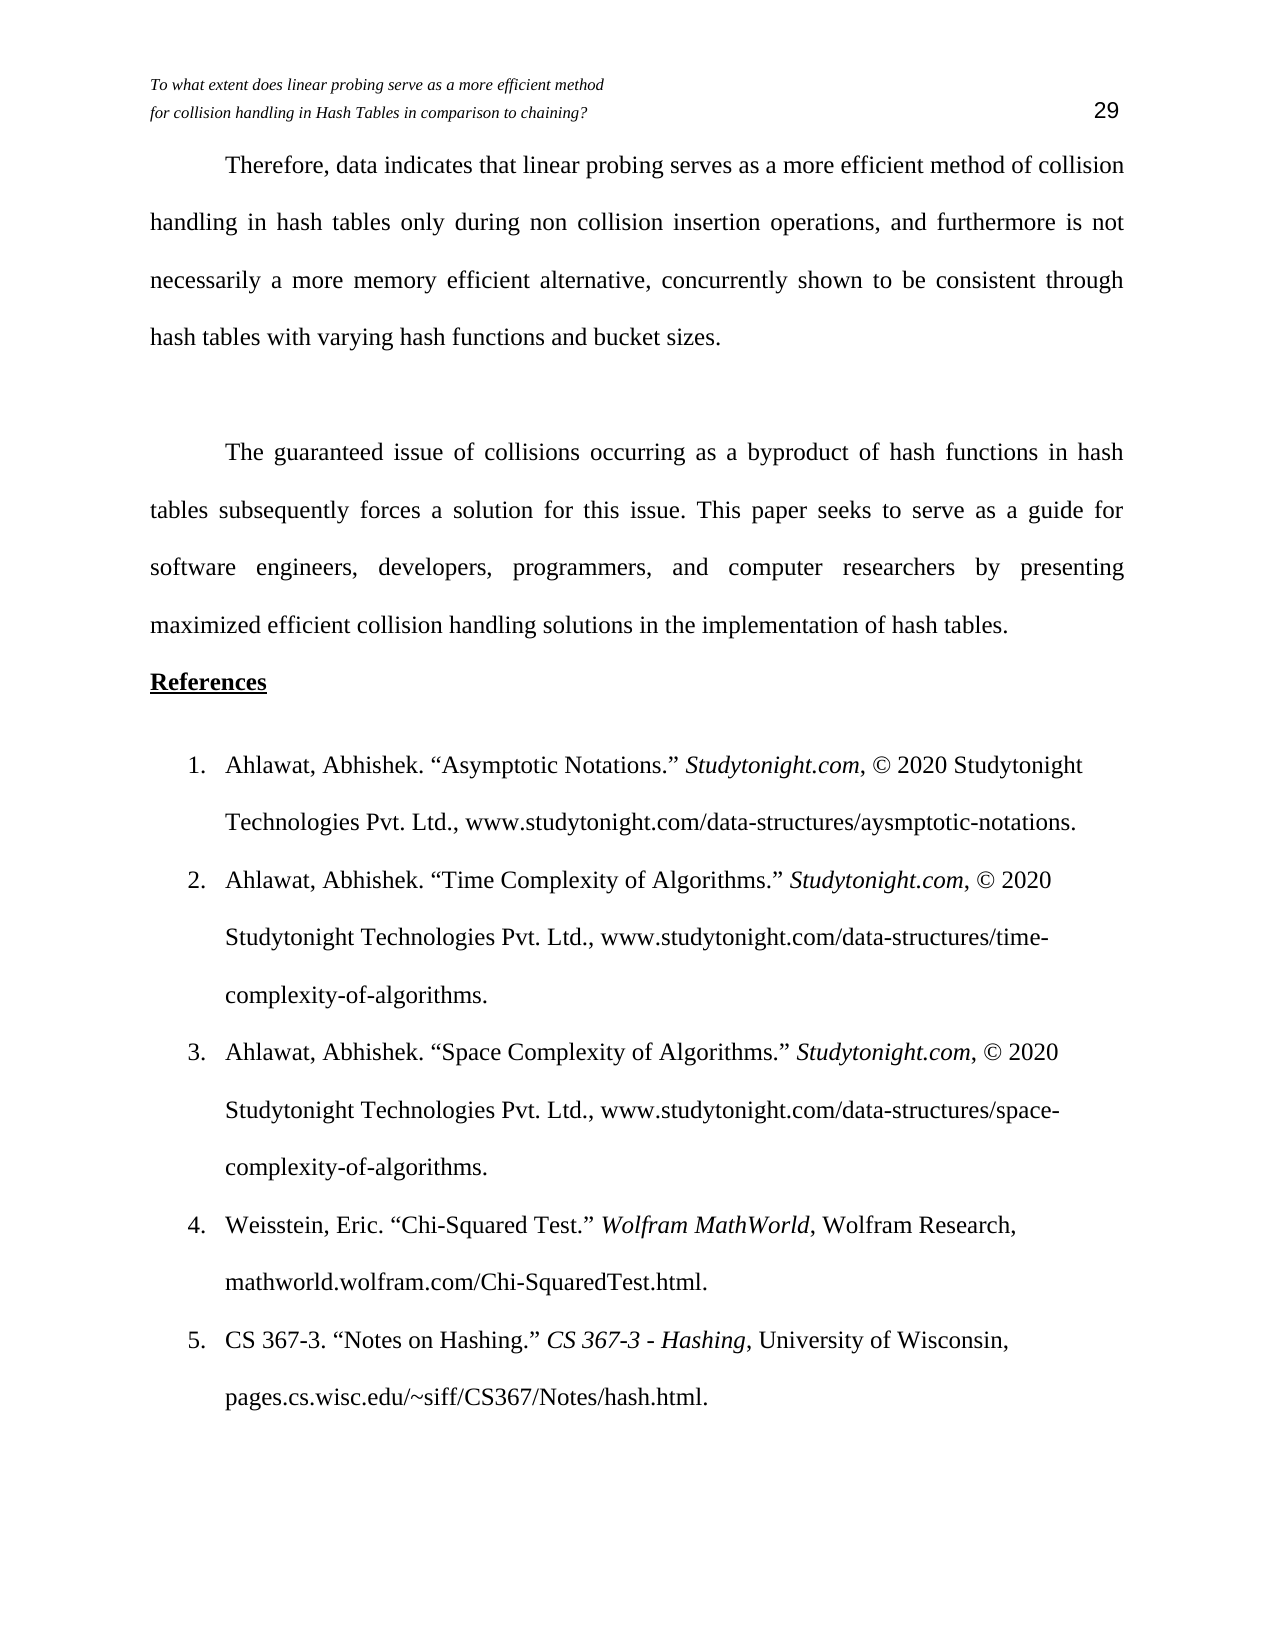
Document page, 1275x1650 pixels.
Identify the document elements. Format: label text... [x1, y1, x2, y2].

list Ahlawat, Abhishek. “Asymptotic Notations.” Studytonight.com, © 2020 Studytonight Technologies Pvt. Ltd., www.studytonight.com/data-structures/aysmptotic-notations. [187, 750, 1125, 836]
text The guaranteed issue of collisions occurring as a byproduct of hash functions in hash tables subsequently forces a solution for this issue. This paper seeks to serve as a guide for software engineers, developers, programmers, and computer researchers by presenting maximized efficient collision handling solutions in the implementation of hash tables. [150, 437, 1125, 639]
list Ahlawat, Abhishek. “Time Complexity of Algorithms.” Studytonight.com, © 2020 Studytonight Technologies Pvt. Ltd., www.studytonight.com/data-structures/time-complexity-of-algorithms. [187, 865, 1125, 1009]
list Ahlawat, Abhishek. “Space Complexity of Algorithms.” Studytonight.com, © 2020 Studytonight Technologies Pvt. Ltd., www.studytonight.com/data-structures/space-complexity-of-algorithms. [187, 1037, 1125, 1181]
text Therefore, data indicates that linear probing serves as a more efficient method of collision handling in hash tables only during non collision insertion operations, and furthermore is not necessarily a more memory efficient alternative, concurrently shown to be consistent through hash tables with varying hash functions and bucket sizes. [150, 150, 1125, 351]
list CS 367-3. “Notes on Hashing.” CS 367-3 - Hashing, University of Wisconsin, pages.cs.wisc.edu/~siff/CS367/Notes/hash.html. [187, 1325, 1125, 1411]
list Weisstein, Eric. “Chi-Squared Test.” Wolfram MathWorld, Wolfram Research, mathworld.wolfram.com/Chi-SquaredTest.html. [187, 1210, 1125, 1296]
text References [150, 667, 1125, 696]
